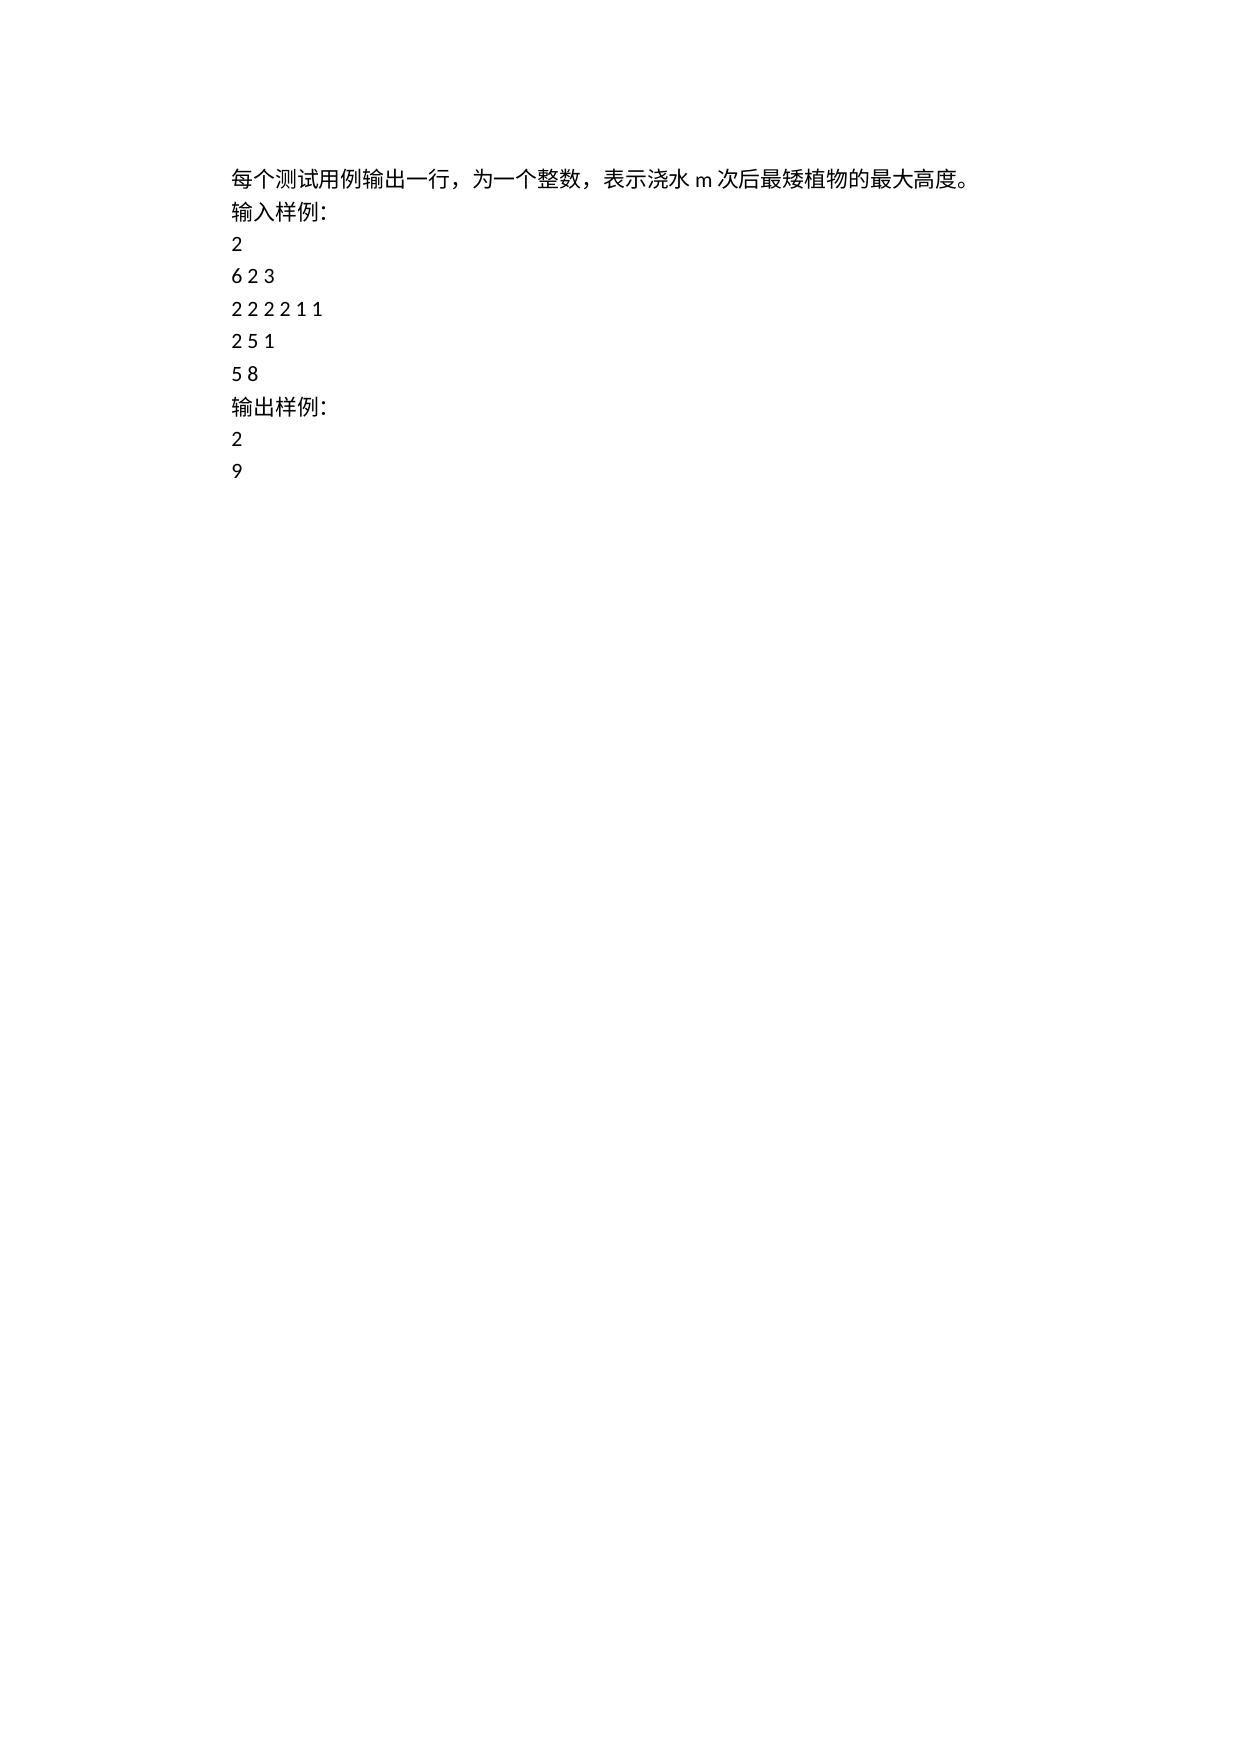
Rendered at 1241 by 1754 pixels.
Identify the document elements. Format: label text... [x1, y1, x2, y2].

text 5 8 [187, 357, 1053, 389]
text 9 [187, 454, 1053, 487]
text 每个测试用例输出一行，为一个整数，表示浇水m次后最矮植物的最大高度。 [187, 162, 1053, 194]
text 输出样例： [187, 389, 1053, 422]
text 2 [187, 227, 1053, 259]
text 输入样例： [187, 194, 1053, 227]
text 2 [187, 422, 1053, 454]
text 2 2 2 2 1 1 [187, 292, 1053, 324]
text 6 2 3 [187, 259, 1053, 292]
text 2 5 1 [187, 324, 1053, 357]
